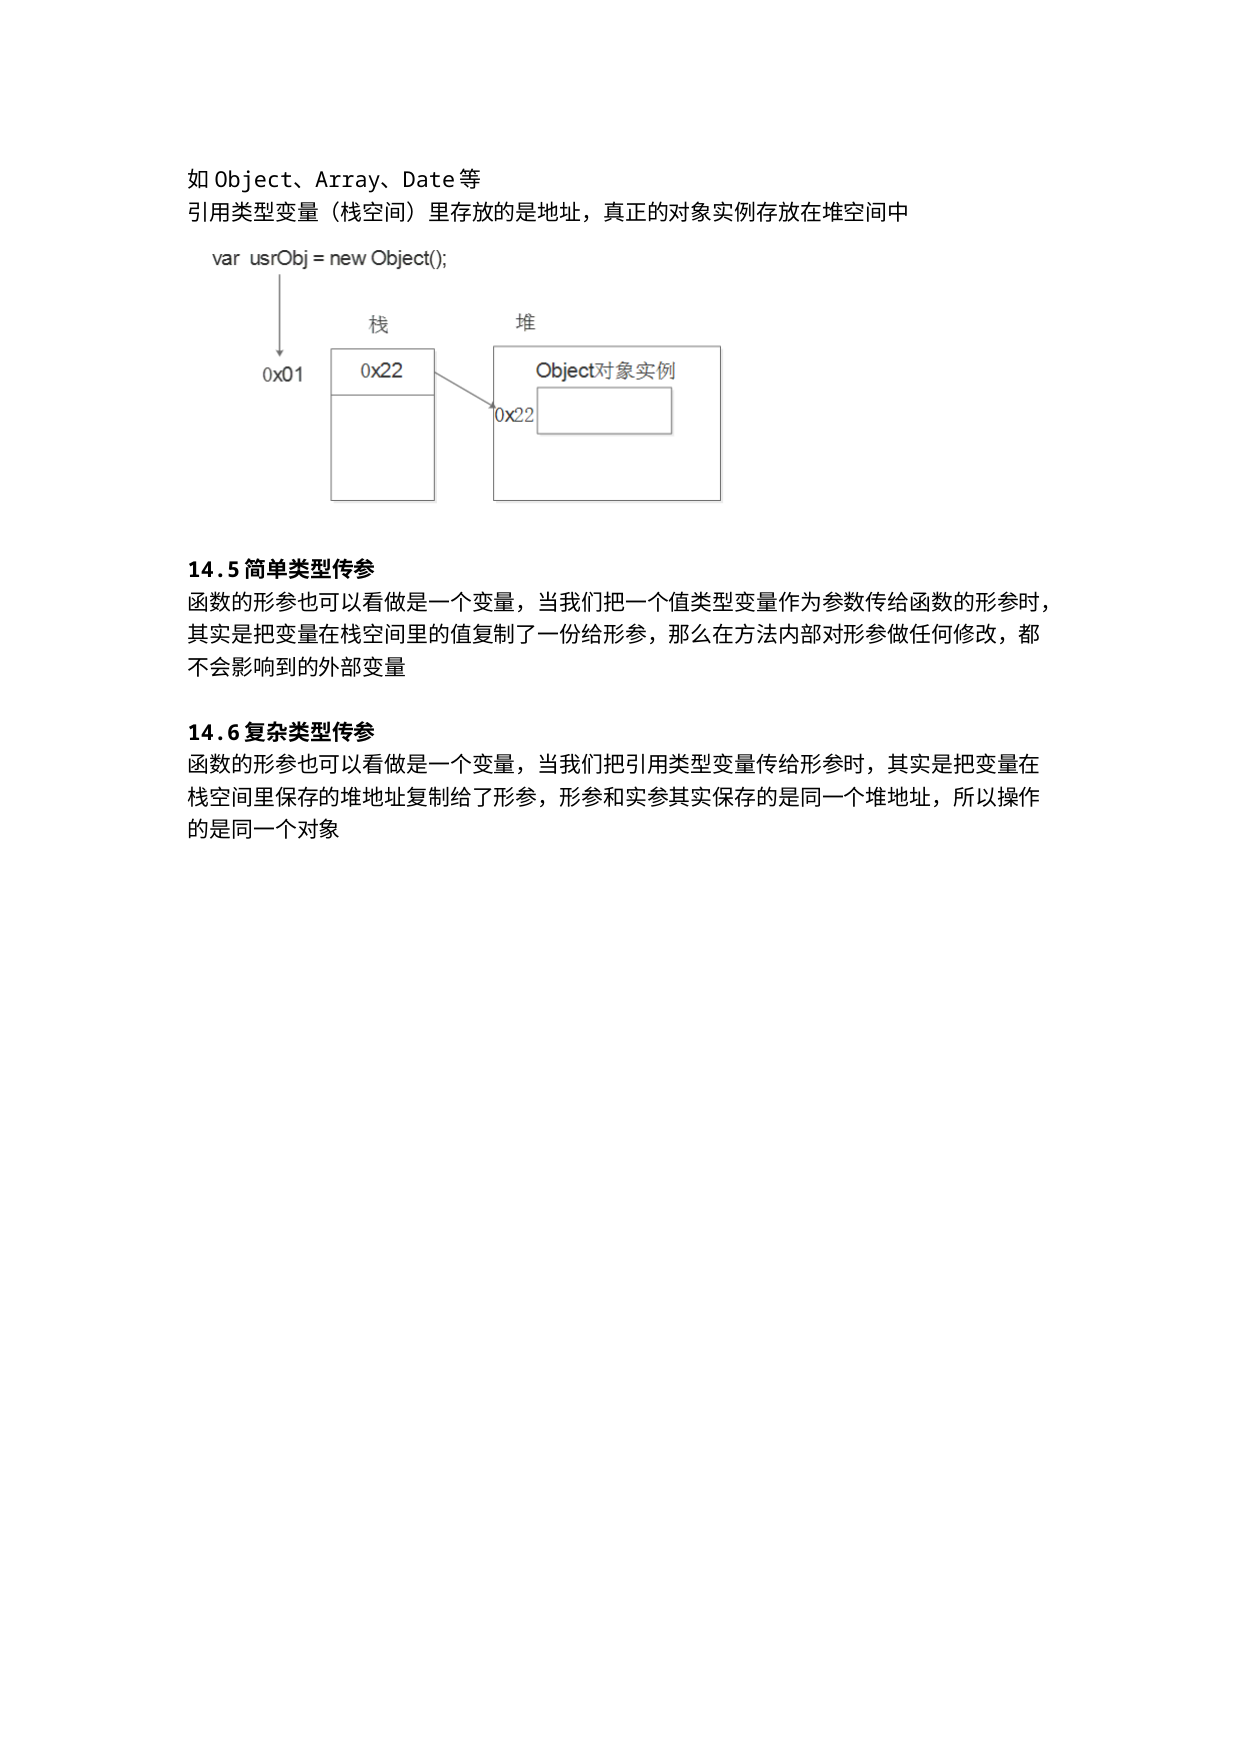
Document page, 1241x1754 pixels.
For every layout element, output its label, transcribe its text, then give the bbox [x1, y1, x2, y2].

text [187, 162, 1053, 194]
text 函数的形参也可以看做是一个变量，当我们把一个值类型变量作为参数传给函数的形参时，其实是把变量在栈空间里的值复制了一份给形参，那么在方法内部对形参做任何修改，都不会影响到的外部变量 [187, 584, 1053, 682]
text 14.6复杂类型传参 [187, 714, 1053, 747]
text 函数的形参也可以看做是一个变量，当我们把引用类型变量传给形参时，其实是把变量在栈空间里保存的堆地址复制给了形参，形参和实参其实保存的是同一个堆地址，所以操作的是同一个对象 [187, 747, 1053, 844]
text 14.5简单类型传参 [187, 552, 1053, 584]
picture [187, 239, 730, 507]
text 引用类型变量（栈空间）里存放的是地址，真正的对象实例存放在堆空间中 [187, 194, 1053, 227]
